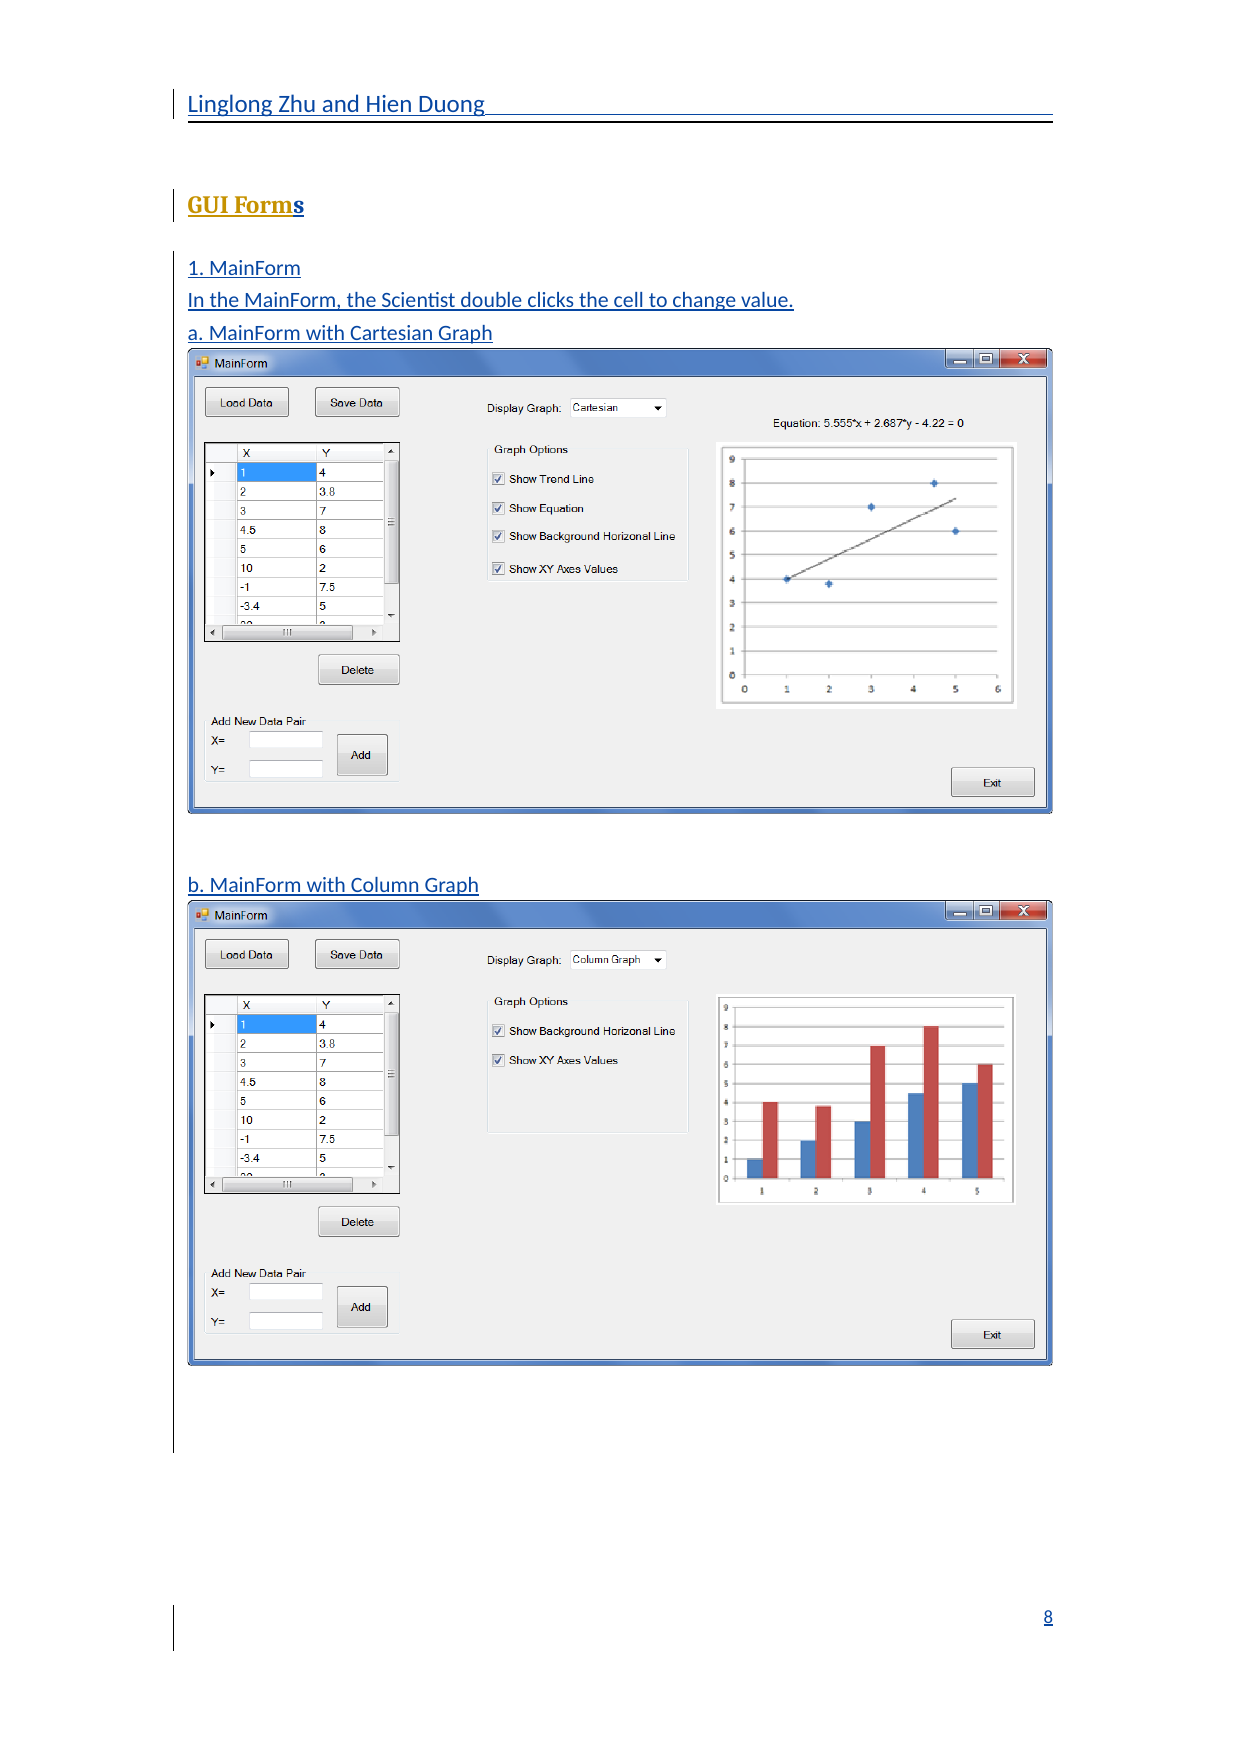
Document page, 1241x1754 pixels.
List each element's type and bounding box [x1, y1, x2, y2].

picture [187, 348, 1053, 814]
picture [187, 900, 1053, 1366]
